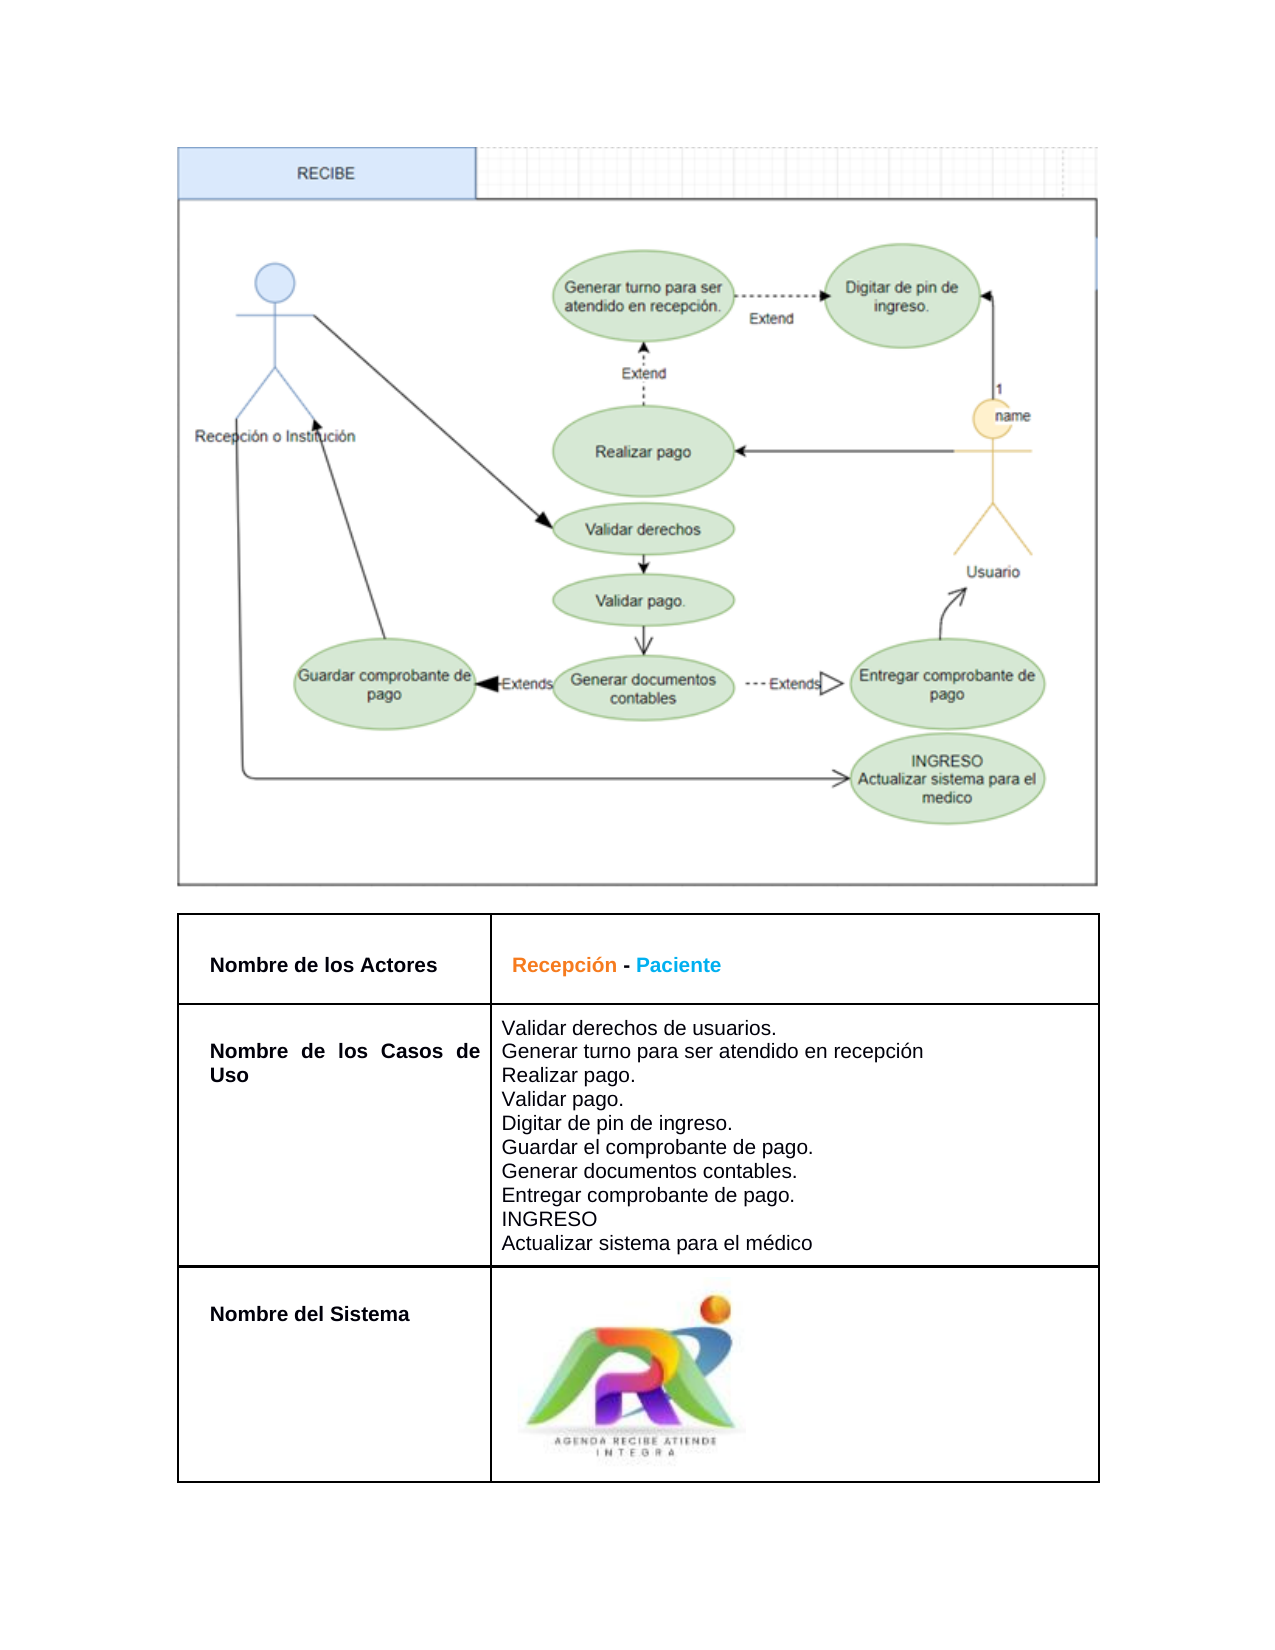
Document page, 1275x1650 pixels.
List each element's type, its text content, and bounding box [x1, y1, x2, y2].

table_header Nombre de los Actores [179, 915, 490, 1003]
picture [517, 1277, 746, 1471]
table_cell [492, 1268, 1098, 1481]
table_cell Validar derechos de usuarios. Generar turno para ser atendido en recepción Realizar pago. Validar pago. Digitar de pin de ingreso. Guardar el comprobante de pago. Generar documentos contables. Entregar comprobante de pago. INGRESO Actualizar sistema para el médico [492, 1005, 1098, 1265]
table_cell Nombre de los Casos de Uso [179, 1005, 490, 1265]
picture [177, 147, 1098, 888]
table_header Recepción - Paciente [492, 915, 1098, 1003]
table_cell Nombre del Sistema [179, 1268, 490, 1481]
